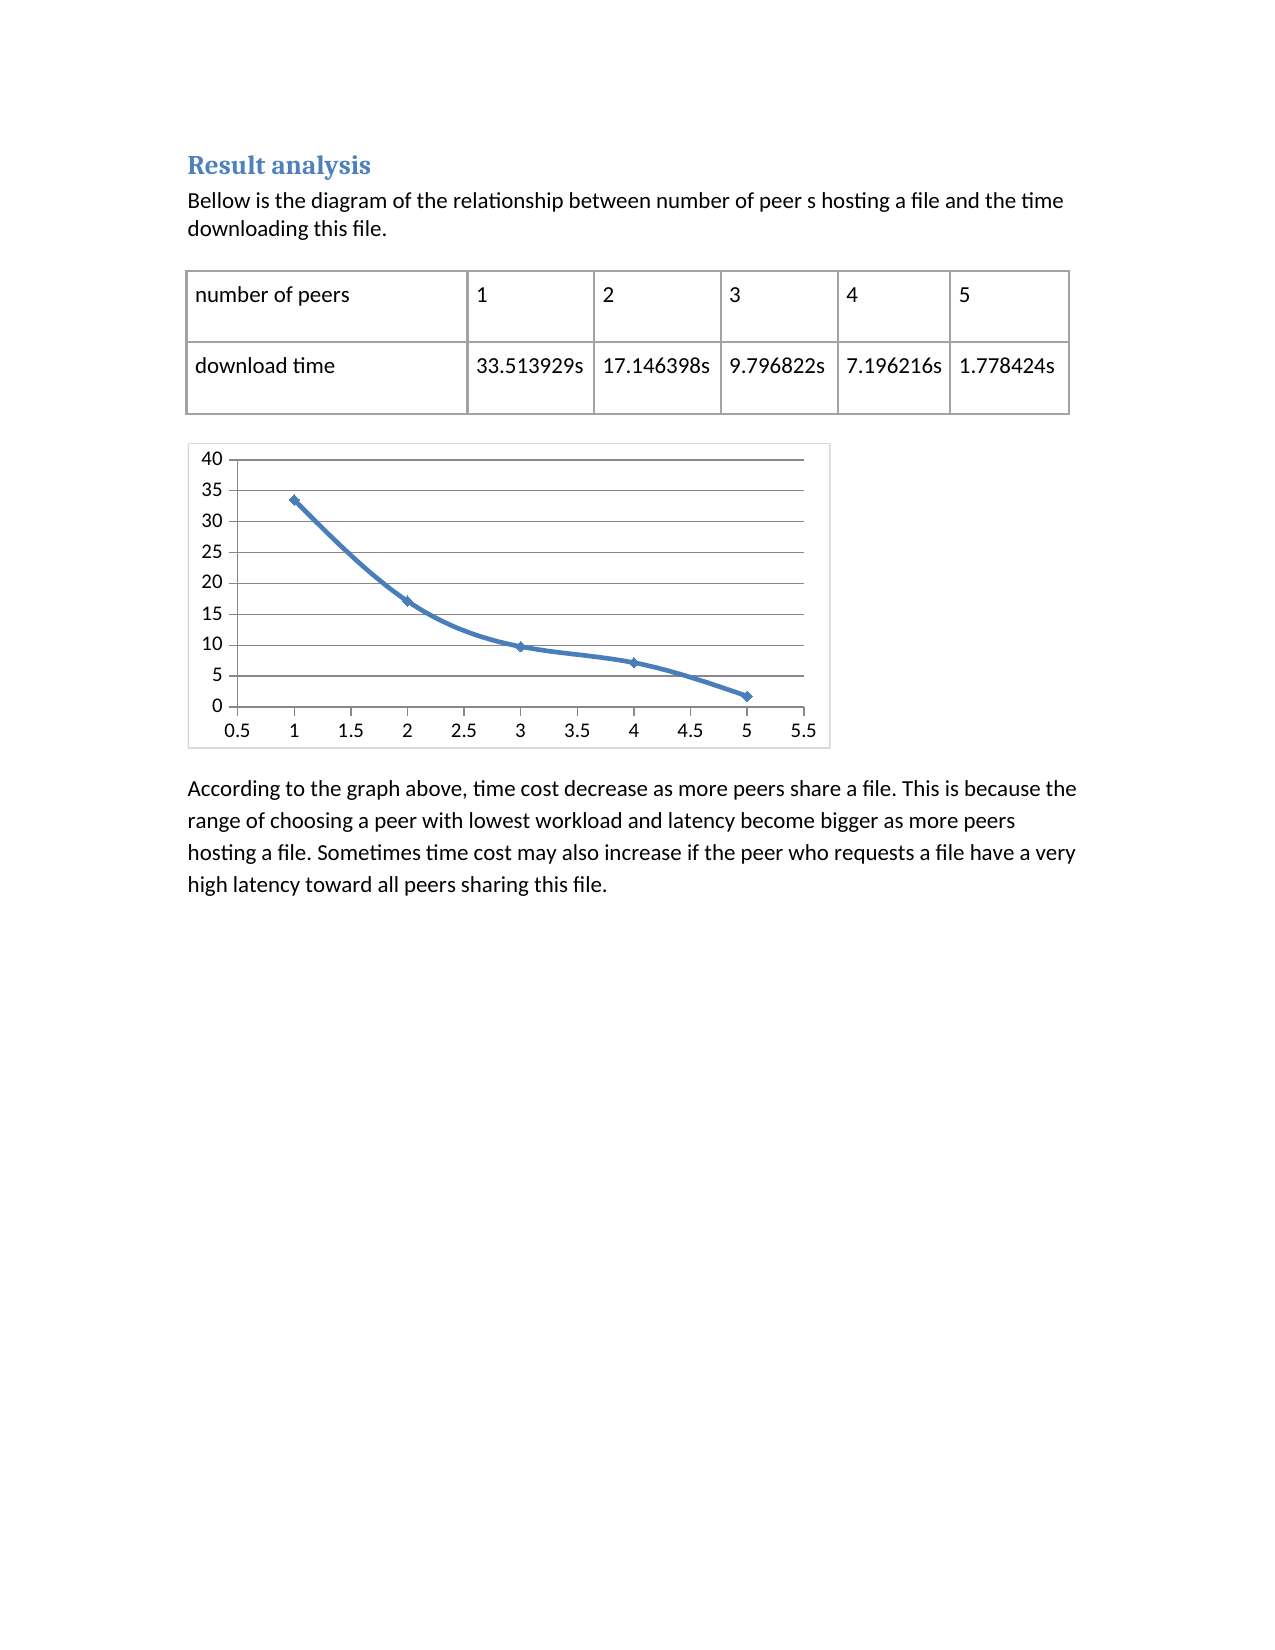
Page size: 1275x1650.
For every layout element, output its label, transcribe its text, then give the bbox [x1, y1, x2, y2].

table_cell 17.146398s [595, 343, 720, 413]
subtitle Result analysis [187, 150, 1087, 181]
table_cell 9.796822s [722, 343, 837, 413]
table_header 4 [839, 272, 949, 341]
table_header 2 [595, 272, 720, 341]
table_cell 33.513929s [469, 343, 593, 413]
text According to the graph above, time cost decrease as more peers share a file. This is because the range of choosing a peer with lowest workload and latency become bigger as more peers hosting a file. Sometimes time cost may also increase if the peer who requests a file have a very high latency toward all peers sharing this file. [187, 774, 1087, 899]
table_cell 1.778424s [951, 343, 1068, 413]
text Bellow is the diagram of the relationship between number of peer s hosting a file and the time downloading this file. [187, 186, 1087, 242]
table_header number of peers [188, 272, 466, 341]
table_header 5 [951, 272, 1068, 341]
table_cell 7.196216s [839, 343, 949, 413]
table_header 1 [469, 272, 593, 341]
table_cell download time [188, 343, 466, 413]
table_header 3 [722, 272, 837, 341]
